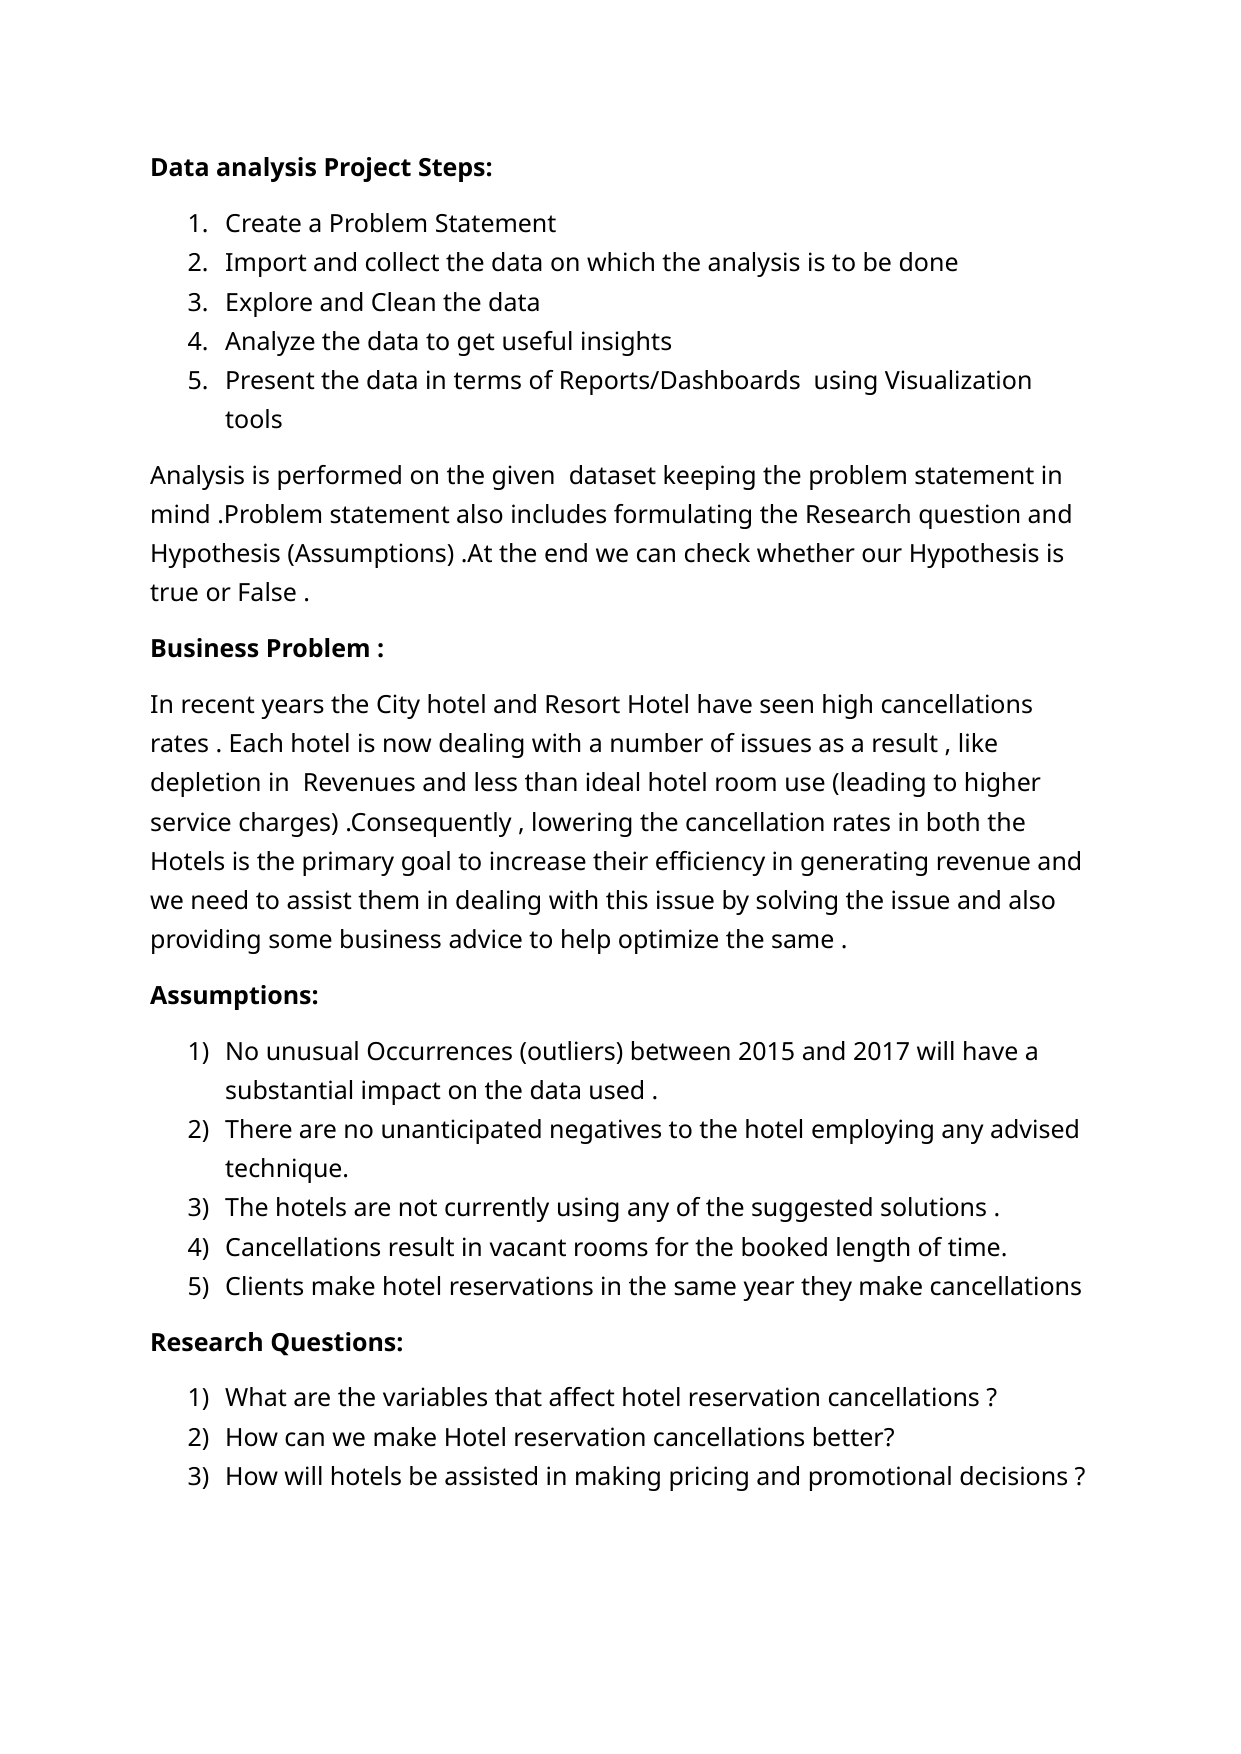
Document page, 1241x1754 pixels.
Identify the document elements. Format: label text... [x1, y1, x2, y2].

list Analyze the data to get useful insights [187, 323, 1090, 357]
text Business Problem : [150, 631, 1090, 665]
list There are no unanticipated negatives to the hotel employing any advised technique. [187, 1112, 1090, 1185]
text Assumptions: [150, 977, 1090, 1012]
list Clients make hotel reservations in the same year they make cancellations [187, 1268, 1090, 1302]
list Present the data in terms of Reports/Dashboards using Visualization tools [187, 362, 1090, 436]
text In recent years the City hotel and Resort Hotel have seen high cancellations rates . Each hotel is now dealing with a number of issues as a result , like depletion in Revenues and less than ideal hotel room use (leading to higher service charges) .Consequently , lowering the cancellation rates in both the Hotels is the primary goal to increase their efficiency in generating revenue and we need to assist them in dealing with this issue by solving the issue and also providing some business advice to help optimize the same . [150, 687, 1090, 956]
list Create a Problem Statement [187, 206, 1090, 240]
list No unusual Occurrences (outliers) between 2015 and 2017 will have a substantial impact on the data used . [187, 1033, 1090, 1107]
text Research Questions: [150, 1324, 1090, 1358]
list Import and collect the data on which the analysis is to be done [187, 245, 1090, 279]
text Data analysis Project Steps: [150, 150, 1090, 184]
list How will hotels be assisted in making pricing and promotional decisions ? [187, 1458, 1090, 1492]
text Analysis is performed on the given dataset keeping the problem statement in mind .Problem statement also includes formulating the Research question and Hypothesis (Assumptions) .At the end we can check whether our Hypothesis is true or False . [150, 457, 1090, 609]
list The hotels are not currently using any of the suggested solutions . [187, 1190, 1090, 1224]
list Explore and Clean the data [187, 284, 1090, 318]
list Cancellations result in vacant rooms for the booked length of time. [187, 1229, 1090, 1263]
list What are the variables that affect hotel reservation cancellations ? [187, 1380, 1090, 1414]
list How can we make Hotel reservation cancellations better? [187, 1419, 1090, 1453]
